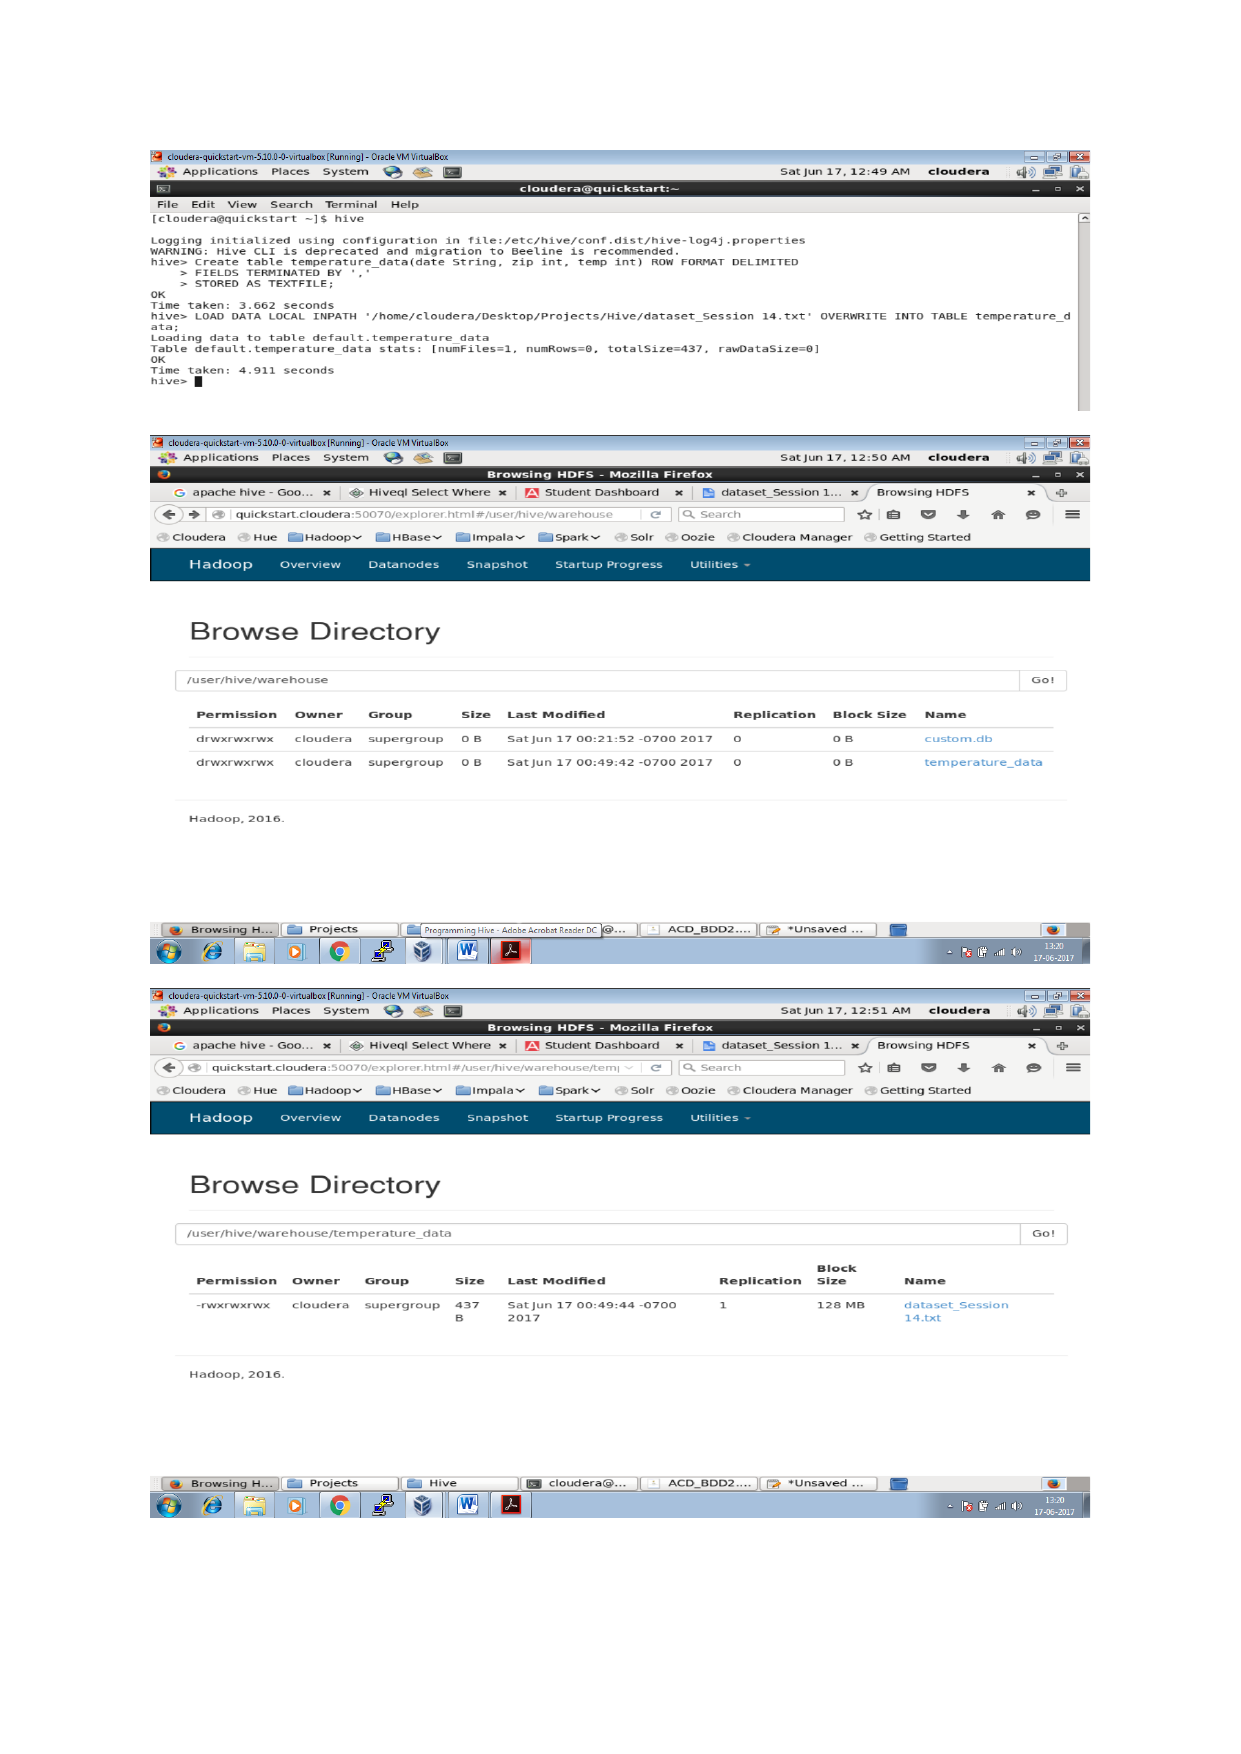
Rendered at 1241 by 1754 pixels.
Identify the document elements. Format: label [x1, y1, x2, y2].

picture [216, 560, 221, 568]
picture [244, 562, 249, 570]
picture [651, 1116, 662, 1121]
picture [150, 150, 1091, 411]
picture [651, 563, 661, 567]
picture [204, 1116, 214, 1121]
picture [150, 581, 1091, 964]
picture [150, 1135, 1091, 1518]
picture [150, 435, 1091, 548]
picture [625, 564, 638, 569]
picture [150, 988, 1091, 1101]
picture [296, 1116, 304, 1121]
picture [190, 561, 200, 568]
picture [204, 562, 214, 568]
